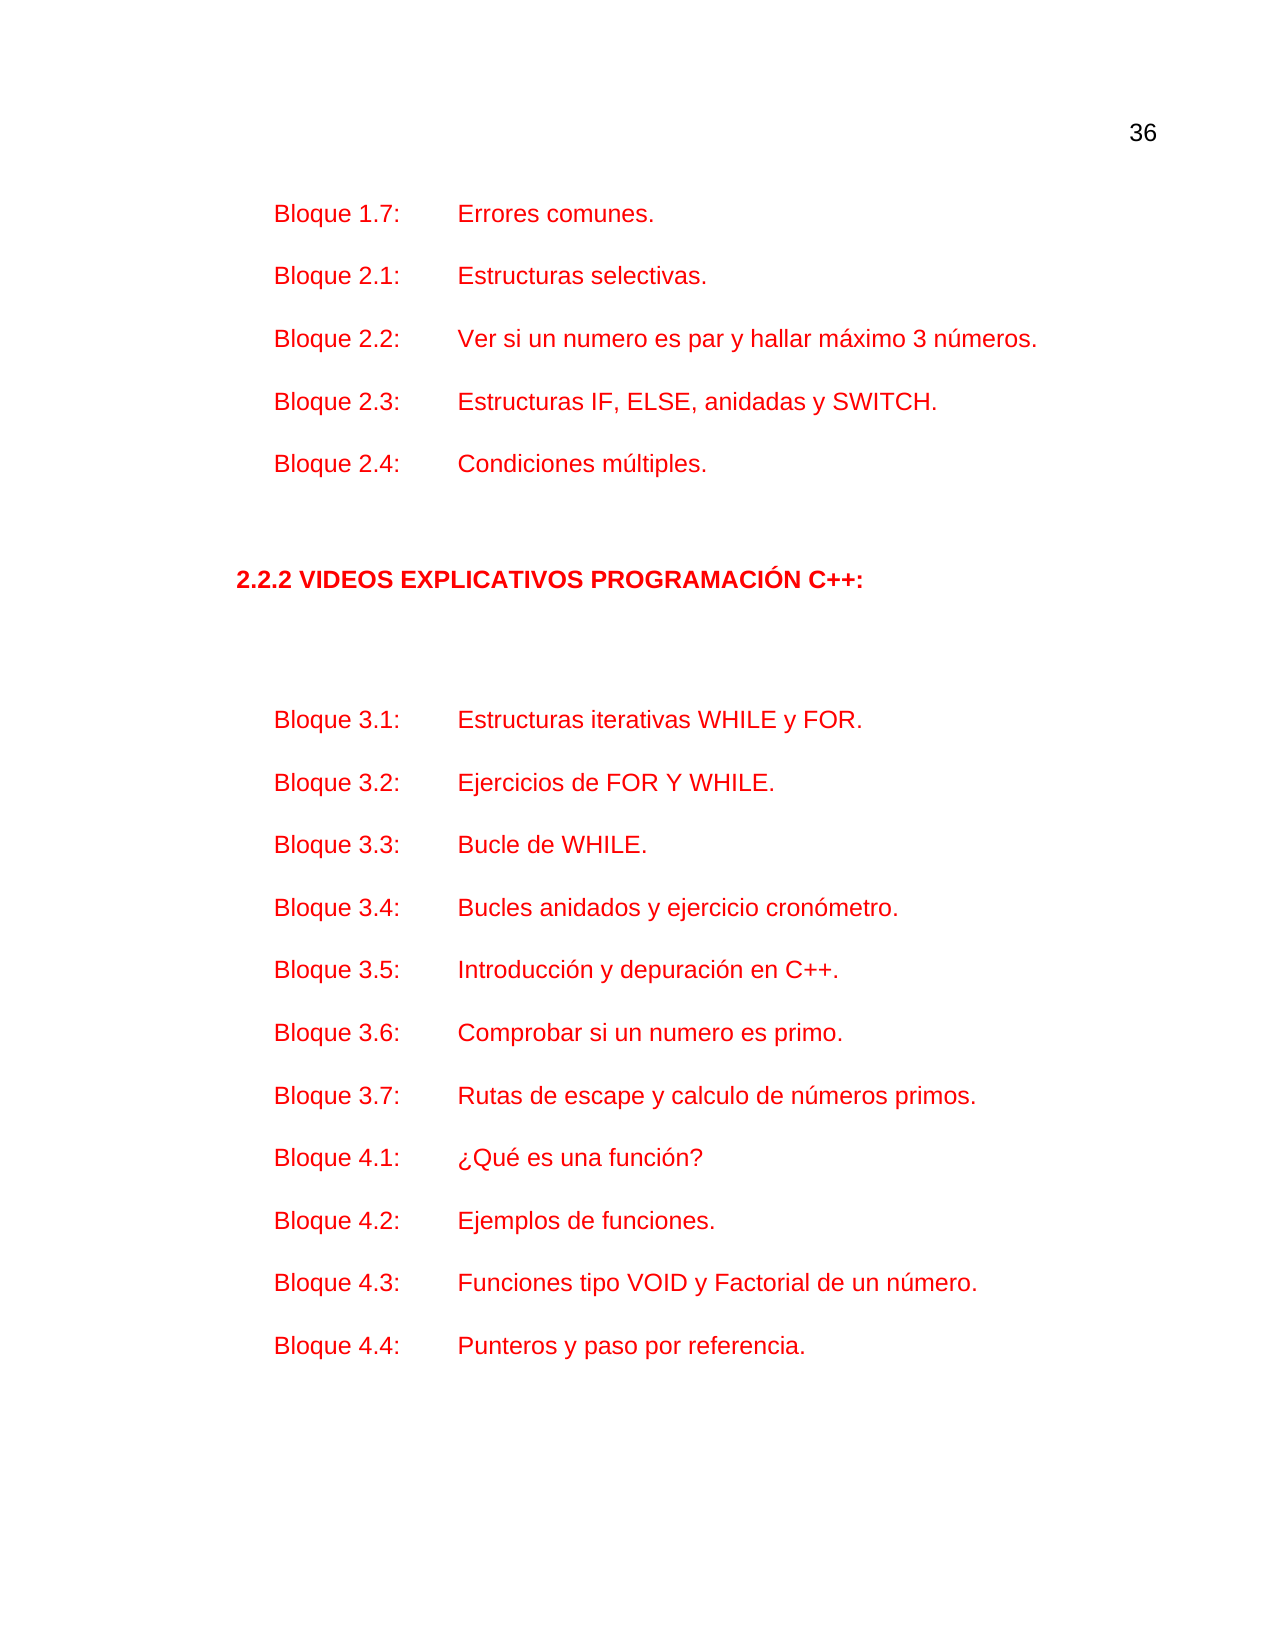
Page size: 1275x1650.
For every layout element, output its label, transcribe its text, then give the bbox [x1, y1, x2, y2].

text Bloque 4.1: ¿Qué es una función? [274, 1122, 1157, 1172]
text Bloque 3.3: Bucle de WHILE. [274, 809, 1157, 859]
text Bloque 4.4: Punteros y paso por referencia. [274, 1310, 1157, 1360]
text Bloque 3.7: Rutas de escape y calculo de números primos. [274, 1059, 1157, 1109]
text Bloque 3.2: Ejercicios de FOR Y WHILE. [274, 746, 1157, 796]
text Bloque 1.7: Errores comunes. [274, 177, 1157, 227]
text Bloque 3.1: Estructuras iterativas WHILE y FOR. [274, 684, 1157, 734]
text Bloque 3.5: Introducción y depuración en C++. [274, 934, 1157, 984]
text Bloque 2.2: Ver si un numero es par y hallar máximo 3 números. [274, 302, 1157, 353]
text Bloque 2.4: Condiciones múltiples. [274, 428, 1157, 478]
text Bloque 3.6: Comprobar si un numero es primo. [274, 997, 1157, 1047]
text Bloque 3.4: Bucles anidados y ejercicio cronómetro. [274, 871, 1157, 922]
subtitle 2.2.2 VIDEOS EXPLICATIVOS PROGRAMACIÓN C++: [236, 565, 1157, 594]
text Bloque 4.2: Ejemplos de funciones. [274, 1184, 1157, 1234]
text Bloque 2.3: Estructuras IF, ELSE, anidadas y SWITCH. [274, 365, 1157, 415]
text Bloque 4.3: Funciones tipo VOID y Factorial de un número. [274, 1247, 1157, 1297]
text Bloque 2.1: Estructuras selectivas. [274, 240, 1157, 290]
